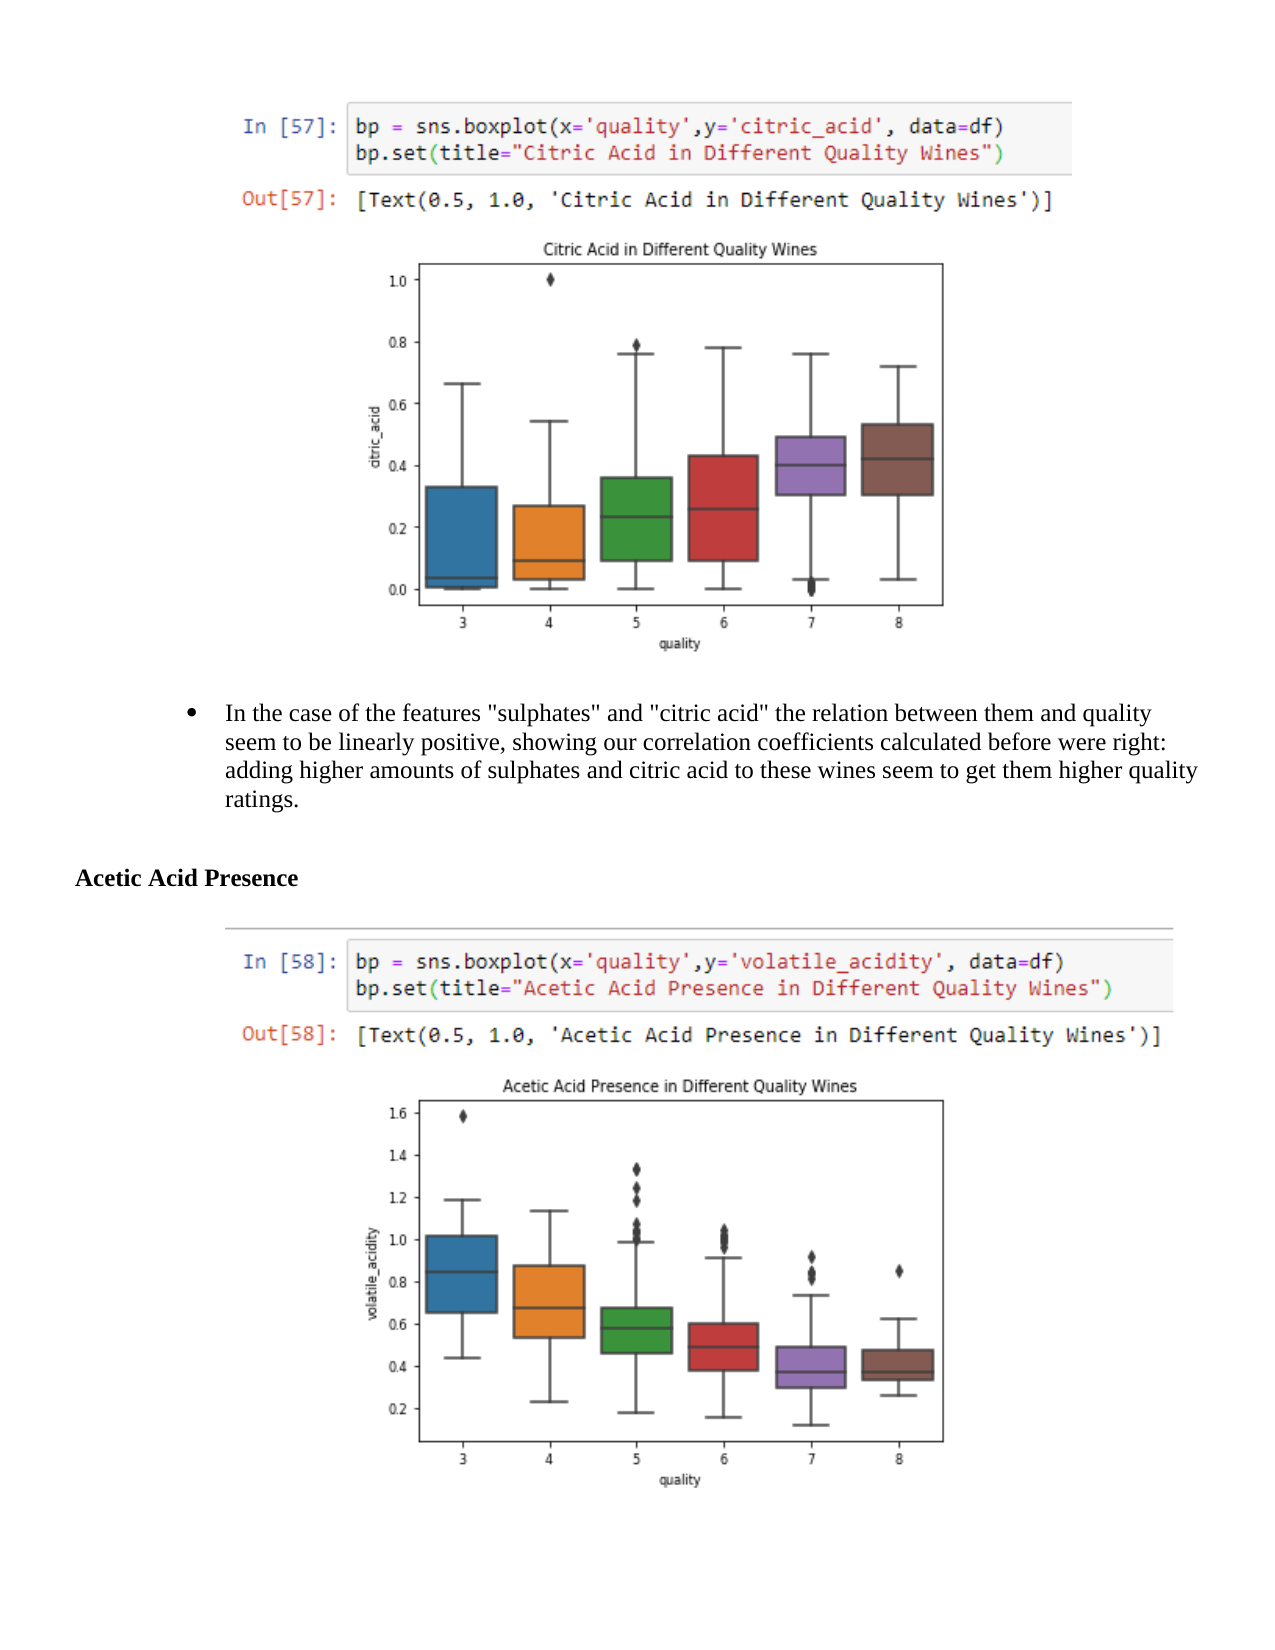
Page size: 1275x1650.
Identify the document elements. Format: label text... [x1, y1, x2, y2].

picture [225, 925, 1174, 1499]
subtitle Acetic Acid Presence [75, 863, 1200, 892]
picture [225, 75, 1072, 669]
list In the case of the features "sulphates" and "citric acid" the relation between them and quality seem to be linearly positive, showing our correlation coefficients calculated before were right: adding higher amounts of sulphates and citric acid to these wines seem to get them higher quality ratings. [187, 698, 1200, 813]
